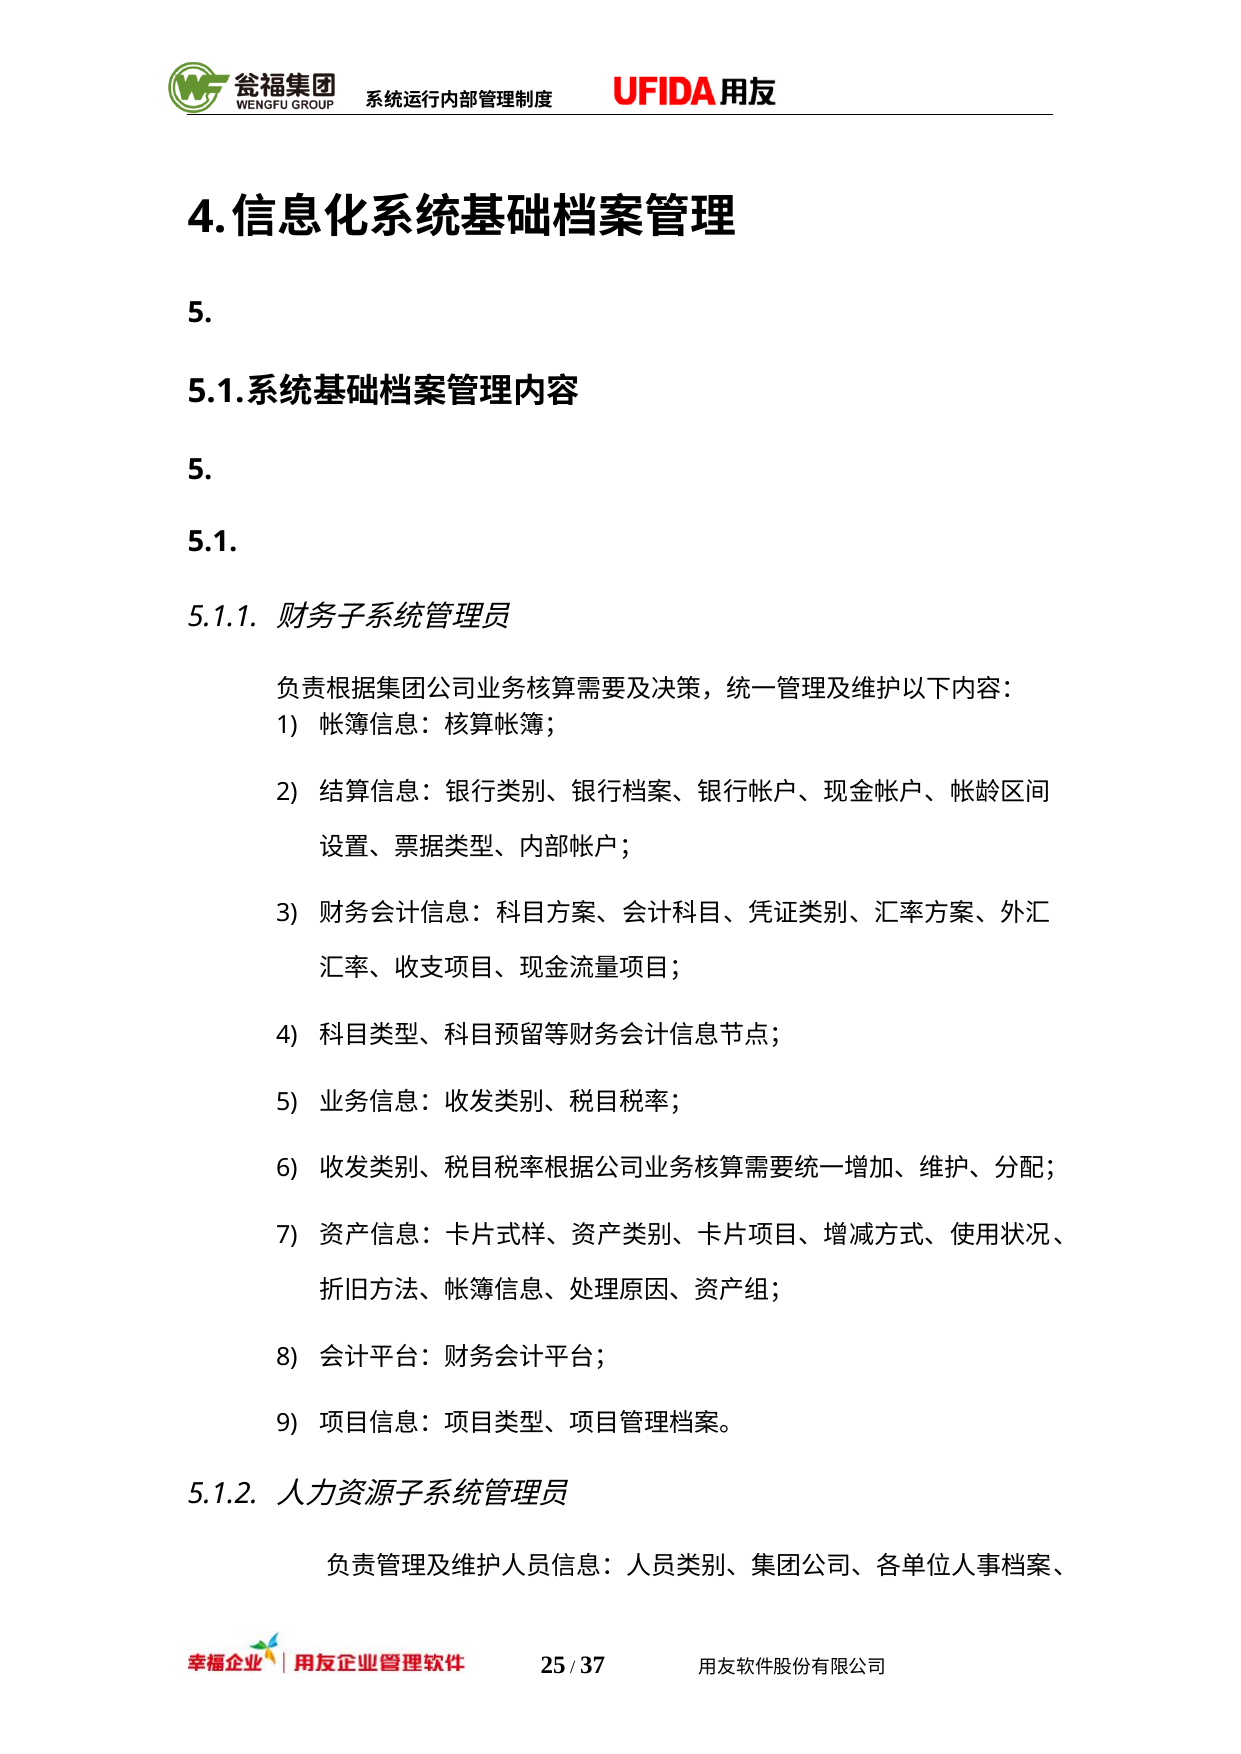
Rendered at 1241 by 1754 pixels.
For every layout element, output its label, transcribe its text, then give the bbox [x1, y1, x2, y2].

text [276, 1546, 1053, 1582]
list 结算信息：银行类别、银行档案、银行帐户、现金帐户、帐龄区间设置、票据类型、内部帐户； [276, 772, 1053, 862]
text 人力资源子系统管理员 [187, 1470, 1053, 1512]
list 科目类型、科目预留等财务会计信息节点； [276, 1014, 1053, 1050]
picture [166, 60, 337, 114]
list 业务信息：收发类别、税目税率； [276, 1081, 1053, 1117]
subtitle 信息化系统基础档案管理 [187, 179, 1053, 246]
list 财务会计信息：科目方案、会计科目、凭证类别、汇率方案、外汇汇率、收支项目、现金流量项目； [276, 893, 1053, 983]
list 资产信息：卡片式样、资产类别、卡片项目、增减方式、使用状况、折旧方法、帐簿信息、处理原因、资产组； [276, 1215, 1053, 1305]
list 收发类别、税目税率根据公司业务核算需要统一增加、维护、分配； [276, 1148, 1053, 1184]
picture [612, 75, 777, 107]
text 负责根据集团公司业务核算需要及决策，统一管理及维护以下内容： [276, 668, 1053, 705]
list 会计平台：财务会计平台； [276, 1336, 1053, 1372]
subtitle 系统基础档案管理内容 [187, 363, 1053, 412]
list 项目信息：项目类型、项目管理档案。 [276, 1403, 1053, 1439]
list 帐簿信息：核算帐簿； [276, 705, 1053, 741]
picture [187, 1631, 466, 1674]
text 财务子系统管理员 [187, 592, 1053, 635]
